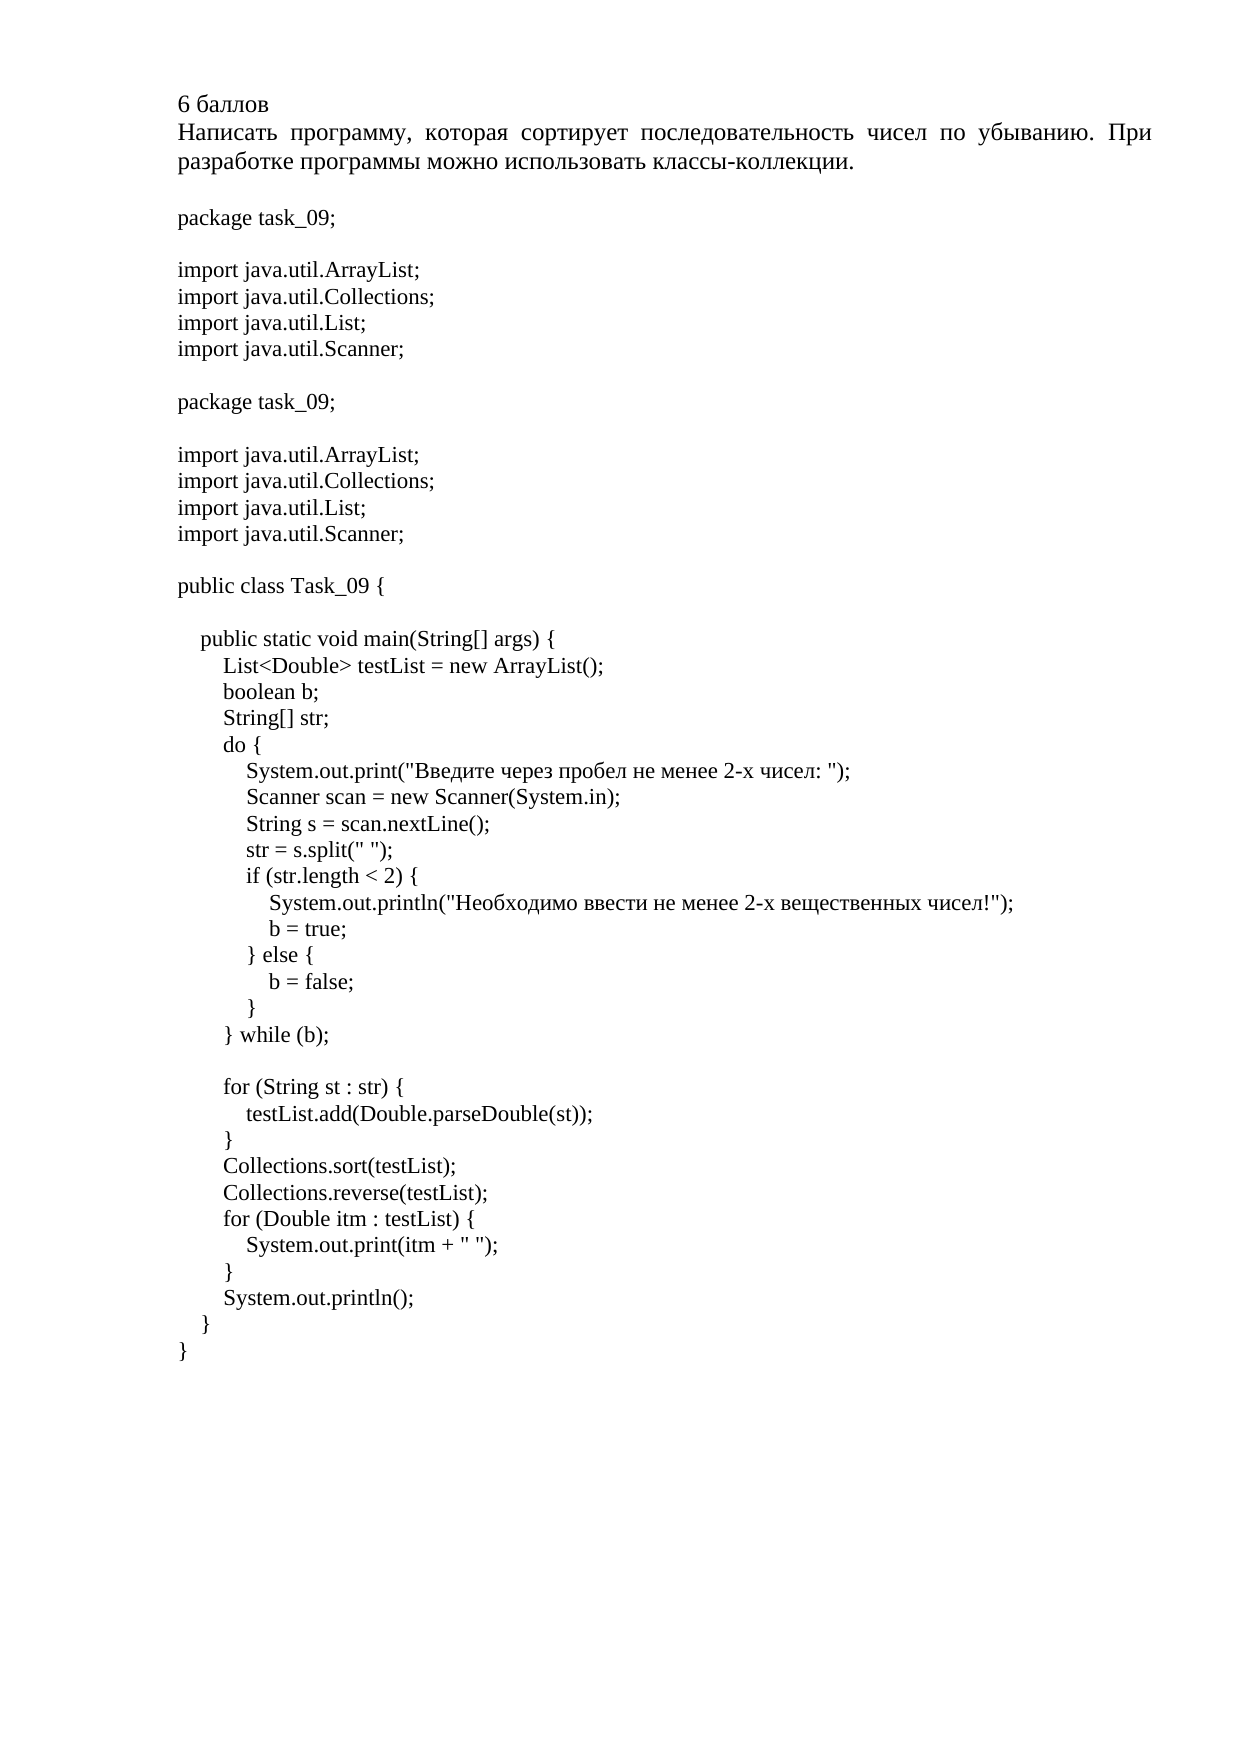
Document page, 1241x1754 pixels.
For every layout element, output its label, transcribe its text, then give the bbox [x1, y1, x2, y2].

text 6 баллов [177, 89, 1152, 117]
text List<Double> testList = new ArrayList(); [177, 652, 1152, 678]
text } [177, 1311, 1152, 1337]
text } [177, 994, 1152, 1021]
text } [177, 1126, 1152, 1152]
text import java.util.ArrayList; [177, 256, 1152, 283]
text System.out.println(); [177, 1284, 1152, 1311]
text package task_09; [177, 204, 1152, 230]
text Collections.sort(testList); [177, 1152, 1152, 1179]
text import java.util.Scanner; [177, 335, 1152, 362]
text Scanner scan = new Scanner(System.in); [177, 783, 1152, 810]
text b = false; [177, 968, 1152, 994]
text import java.util.Collections; [177, 467, 1152, 493]
text System.out.println("Необходимо ввести не менее 2-х вещественных чисел!"); [177, 889, 1152, 915]
text import java.util.Collections; [177, 283, 1152, 309]
text if (str.length < 2) { [177, 862, 1152, 889]
text } else { [177, 942, 1152, 968]
text import java.util.Scanner; [177, 520, 1152, 546]
text System.out.print(itm + " "); [177, 1231, 1152, 1258]
text package task_09; [177, 388, 1152, 414]
text } [177, 1258, 1152, 1284]
text boolean b; [177, 678, 1152, 704]
text } while (b); [177, 1021, 1152, 1047]
text Collections.reverse(testList); [177, 1179, 1152, 1205]
text import java.util.ArrayList; [177, 441, 1152, 467]
text str = s.split(" "); [177, 836, 1152, 862]
text import java.util.List; [177, 309, 1152, 335]
text testList.add(Double.parseDouble(st)); [177, 1100, 1152, 1126]
text import java.util.List; [177, 493, 1152, 520]
text Написать программу, которая сортирует последовательность чисел по убыванию. При разработке программы можно использовать классы-коллекции. [177, 117, 1152, 175]
text public static void main(String[] args) { [177, 625, 1152, 652]
text String[] str; [177, 704, 1152, 731]
text System.out.print("Введите через пробел не менее 2-х чисел: "); [177, 757, 1152, 783]
text for (Double itm : testList) { [177, 1205, 1152, 1231]
text String s = scan.nextLine(); [177, 810, 1152, 836]
text for (String st : str) { [177, 1073, 1152, 1100]
text b = true; [177, 915, 1152, 942]
text public class Task_09 { [177, 573, 1152, 599]
text do { [177, 731, 1152, 757]
text } [177, 1337, 1152, 1363]
